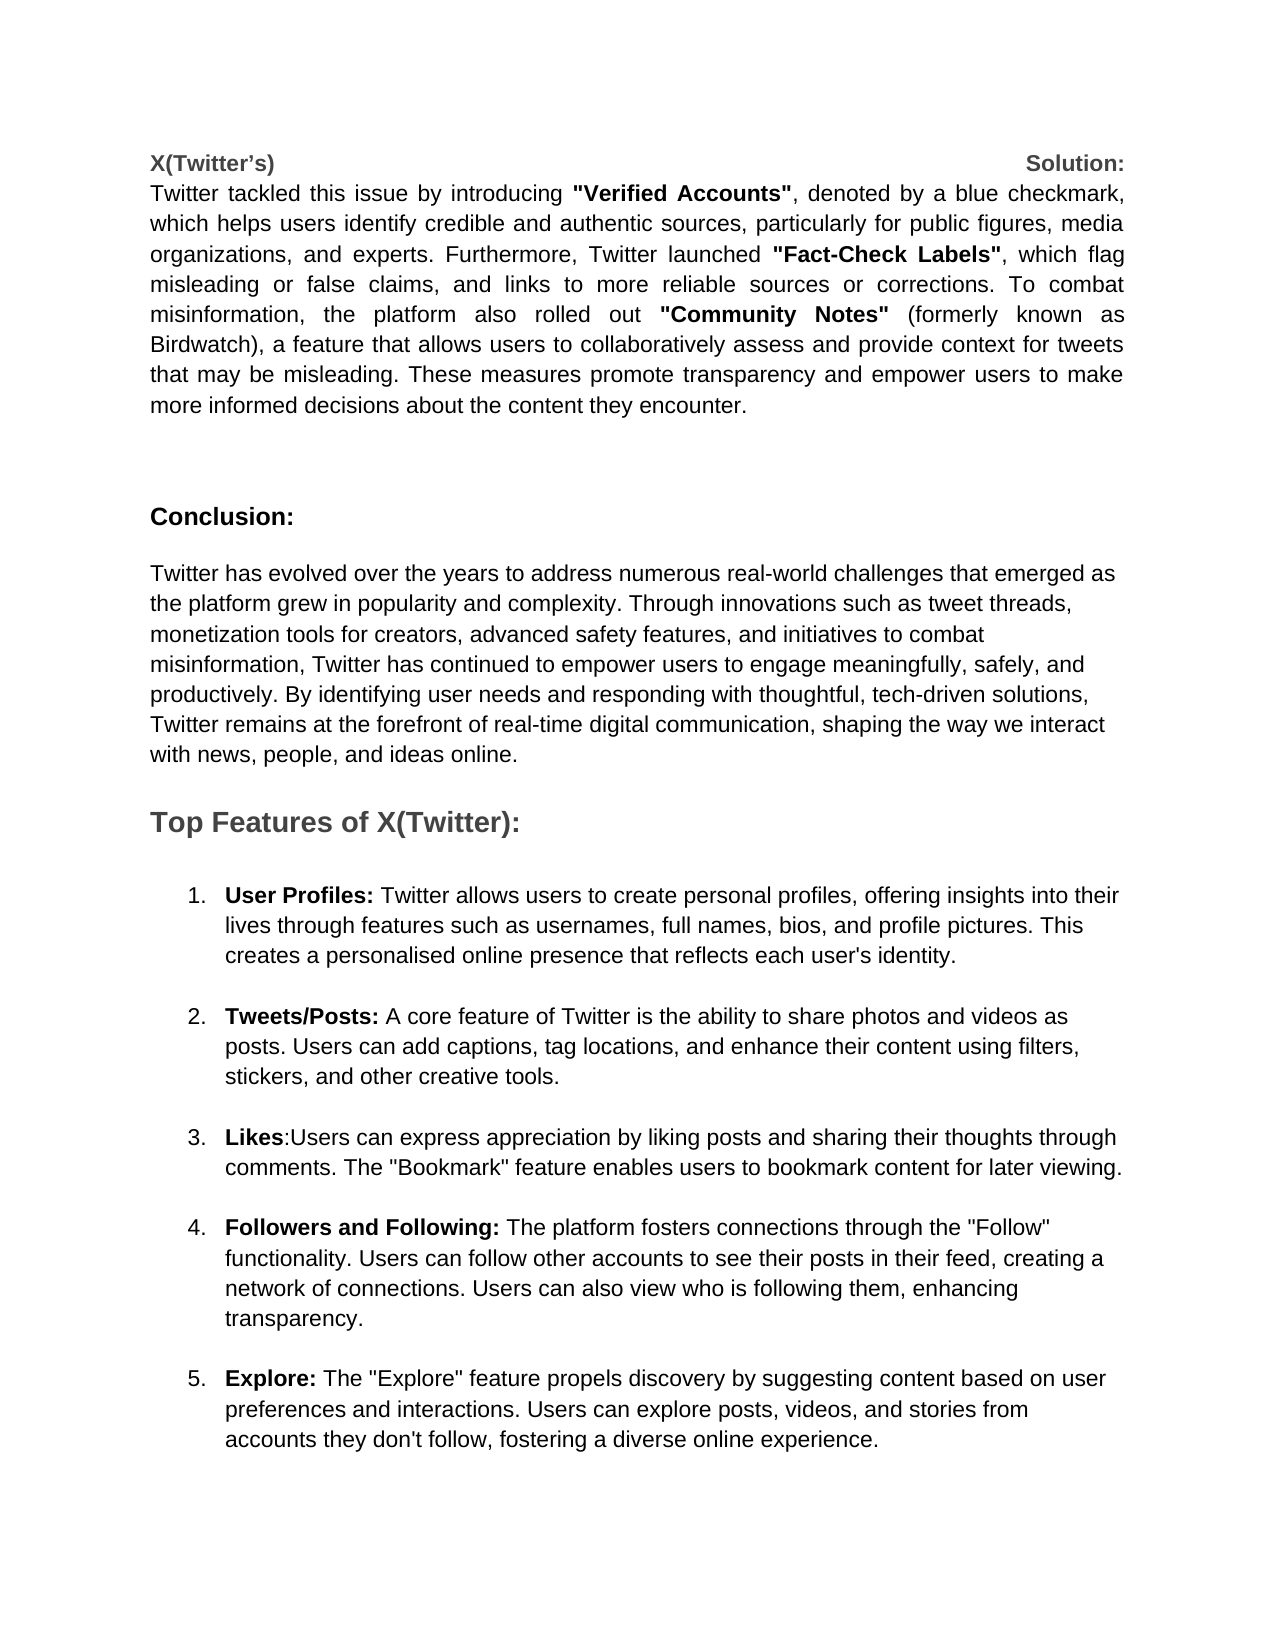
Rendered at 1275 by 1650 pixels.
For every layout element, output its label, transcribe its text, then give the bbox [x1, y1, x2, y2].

text X(Twitter’s) Solution: Twitter tackled this issue by introducing "Verified Accounts", denoted by a blue checkmark, which helps users identify credible and authentic sources, particularly for public figures, media organizations, and experts. Furthermore, Twitter launched "Fact-Check Labels", which flag misleading or false claims, and links to more reliable sources or corrections. To combat misinformation, the platform also rolled out "Community Notes" (formerly known as Birdwatch), a feature that allows users to collaboratively assess and provide context for tweets that may be misleading. These measures promote transparency and empower users to make more informed decisions about the content they encounter. [150, 150, 1125, 418]
subtitle Top Features of X(Twitter): [150, 805, 1125, 838]
text Twitter has evolved over the years to address numerous real-world challenges that emerged as the platform grew in popularity and complexity. Through innovations such as tweet threads, monetization tools for creators, advanced safety features, and initiatives to combat misinformation, Twitter has continued to empower users to engage meaningfully, safely, and productively. By identifying user needs and responding with thoughtful, tech-driven solutions, Twitter remains at the forefront of real-time digital communication, shaping the way we interact with news, people, and ideas online. [150, 560, 1125, 768]
list Likes:Users can express appreciation by liking posts and sharing their thoughts through comments. The "Bookmark" feature enables users to bookmark content for later viewing. [187, 1124, 1125, 1180]
list Tweets/Posts: A core feature of Twitter is the ability to share photos and videos as posts. Users can add captions, tag locations, and enhance their content using filters, stickers, and other creative tools. [187, 1003, 1125, 1089]
text Conclusion: [150, 502, 1125, 531]
list Explore: The "Explore" feature propels discovery by suggesting content based on user preferences and interactions. Users can explore posts, videos, and stories from accounts they don't follow, fostering a diverse online experience. [187, 1365, 1125, 1452]
list Followers and Following: The platform fosters connections through the "Follow" functionality. Users can follow other accounts to see their posts in their feed, creating a network of connections. Users can also view who is following them, enhancing transparency. [187, 1214, 1125, 1331]
list User Profiles: Twitter allows users to create personal profiles, offering insights into their lives through features such as usernames, full names, bios, and profile pictures. This creates a personalised online presence that reflects each user's identity. [187, 882, 1125, 969]
